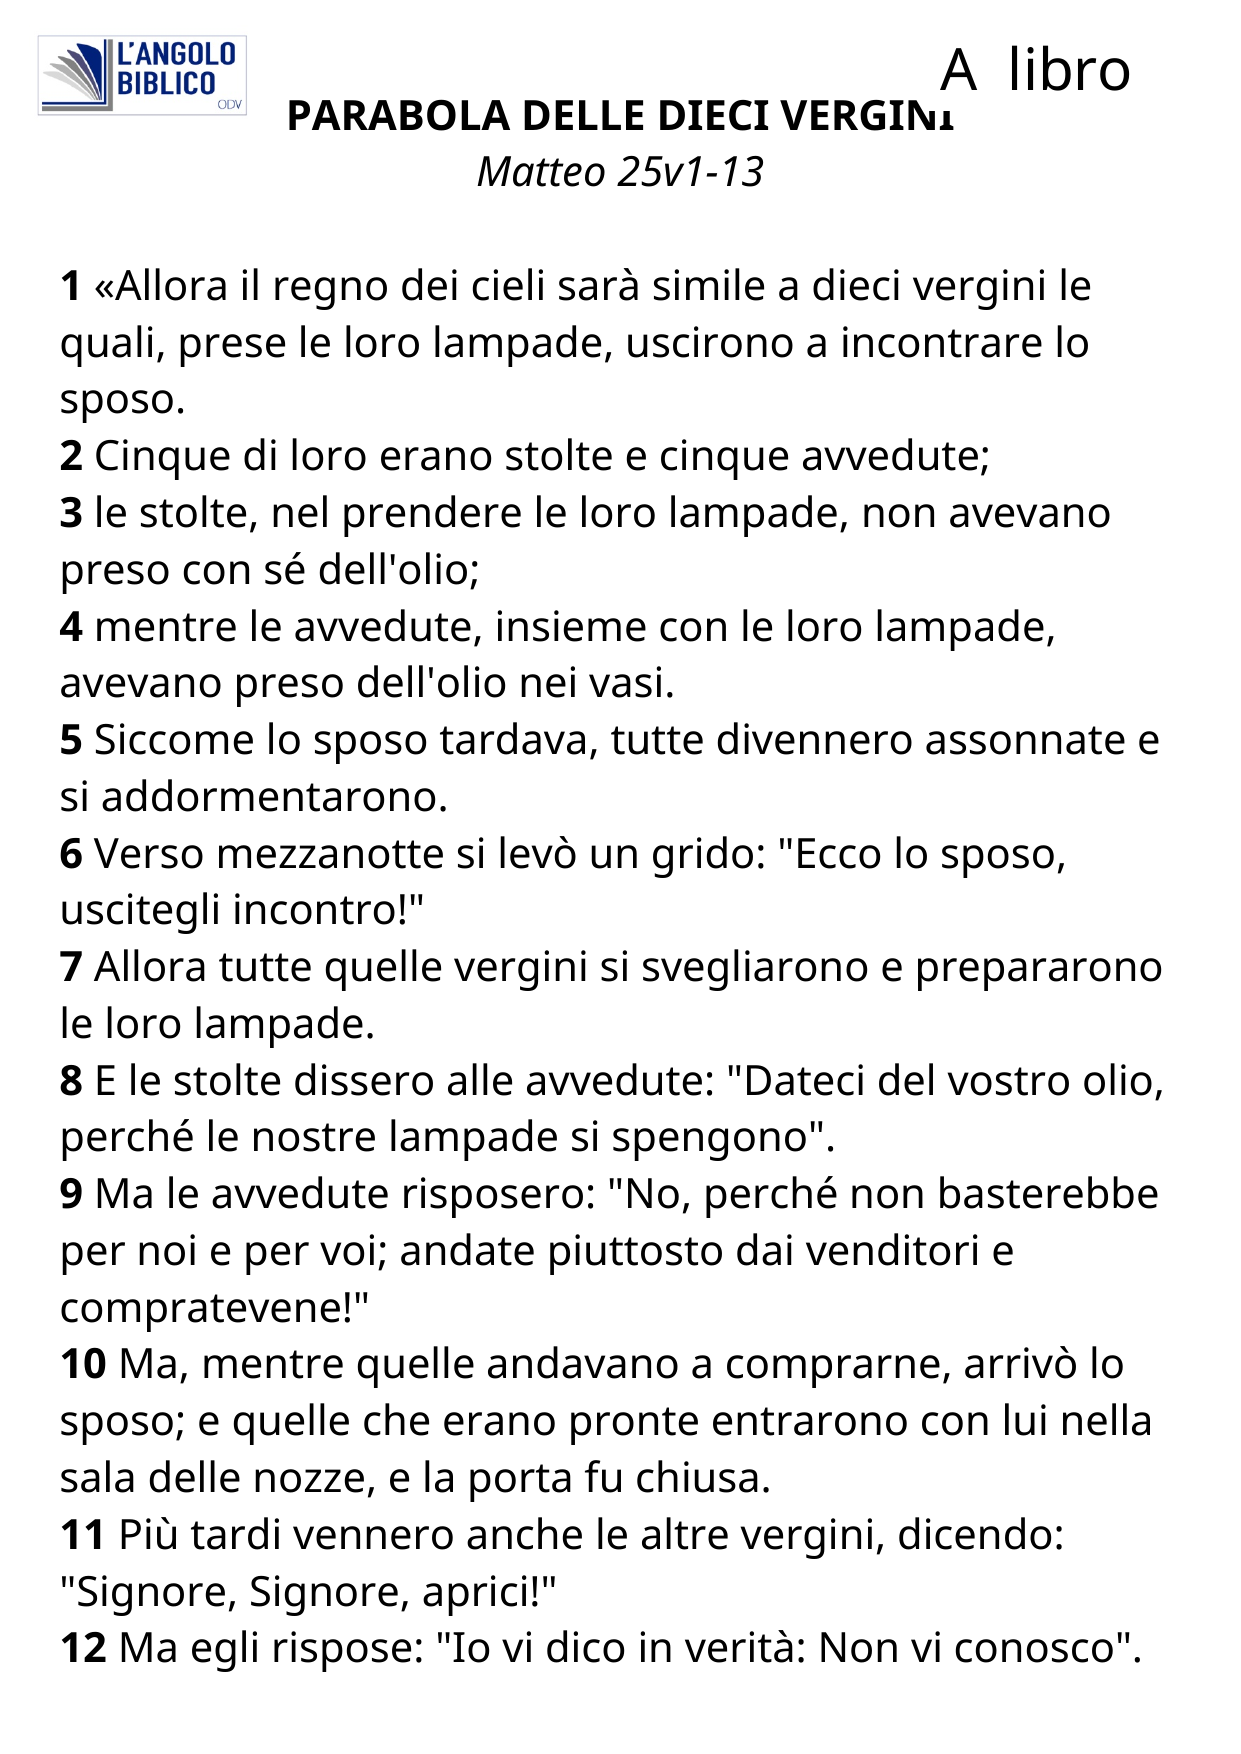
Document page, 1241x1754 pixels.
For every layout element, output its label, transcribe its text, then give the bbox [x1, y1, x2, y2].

text 12 Ma egli rispose: "Io vi dico in verità: Non vi conosco". [59, 1618, 1181, 1675]
text PARABOLA DELLE DIECI VERGINI [59, 85, 1181, 142]
text 1 «Allora il regno dei cieli sarà simile a dieci vergini le quali, prese le loro lampade, uscirono a incontrare lo sposo. [59, 256, 1181, 426]
text 10 Ma, mentre quelle andavano a comprarne, arrivò lo sposo; e quelle che erano pronte entrarono con lui nella sala delle nozze, e la porta fu chiusa. [59, 1334, 1181, 1505]
text 2 Cinque di loro erano stolte e cinque avvedute; [59, 426, 1181, 483]
text 7 Allora tutte quelle vergini si svegliarono e prepararono le loro lampade. [59, 937, 1181, 1051]
text 8 E le stolte dissero alle avvedute: "Dateci del vostro olio, perché le nostre lampade si spengono". [59, 1051, 1181, 1164]
text 5 Siccome lo sposo tardava, tutte divennero assonnate e si addormentarono. [59, 710, 1181, 823]
text 11 Più tardi vennero anche le altre vergini, dicendo: "Signore, Signore, aprici!" [59, 1505, 1181, 1618]
text 4 mentre le avvedute, insieme con le loro lampade, avevano preso dell'olio nei vasi. [59, 596, 1181, 710]
picture [28, 25, 256, 125]
text 9 Ma le avvedute risposero: "No, perché non basterebbe per noi e per voi; andate piuttosto dai venditori e compratevene!" [59, 1164, 1181, 1334]
text Matteo 25v1-13 [59, 142, 1181, 199]
text 3 le stolte, nel prendere le loro lampade, non avevano preso con sé dell'olio; [59, 483, 1181, 596]
text 6 Verso mezzanotte si levò un grido: "Ecco lo sposo, uscitegli incontro!" [59, 823, 1181, 937]
